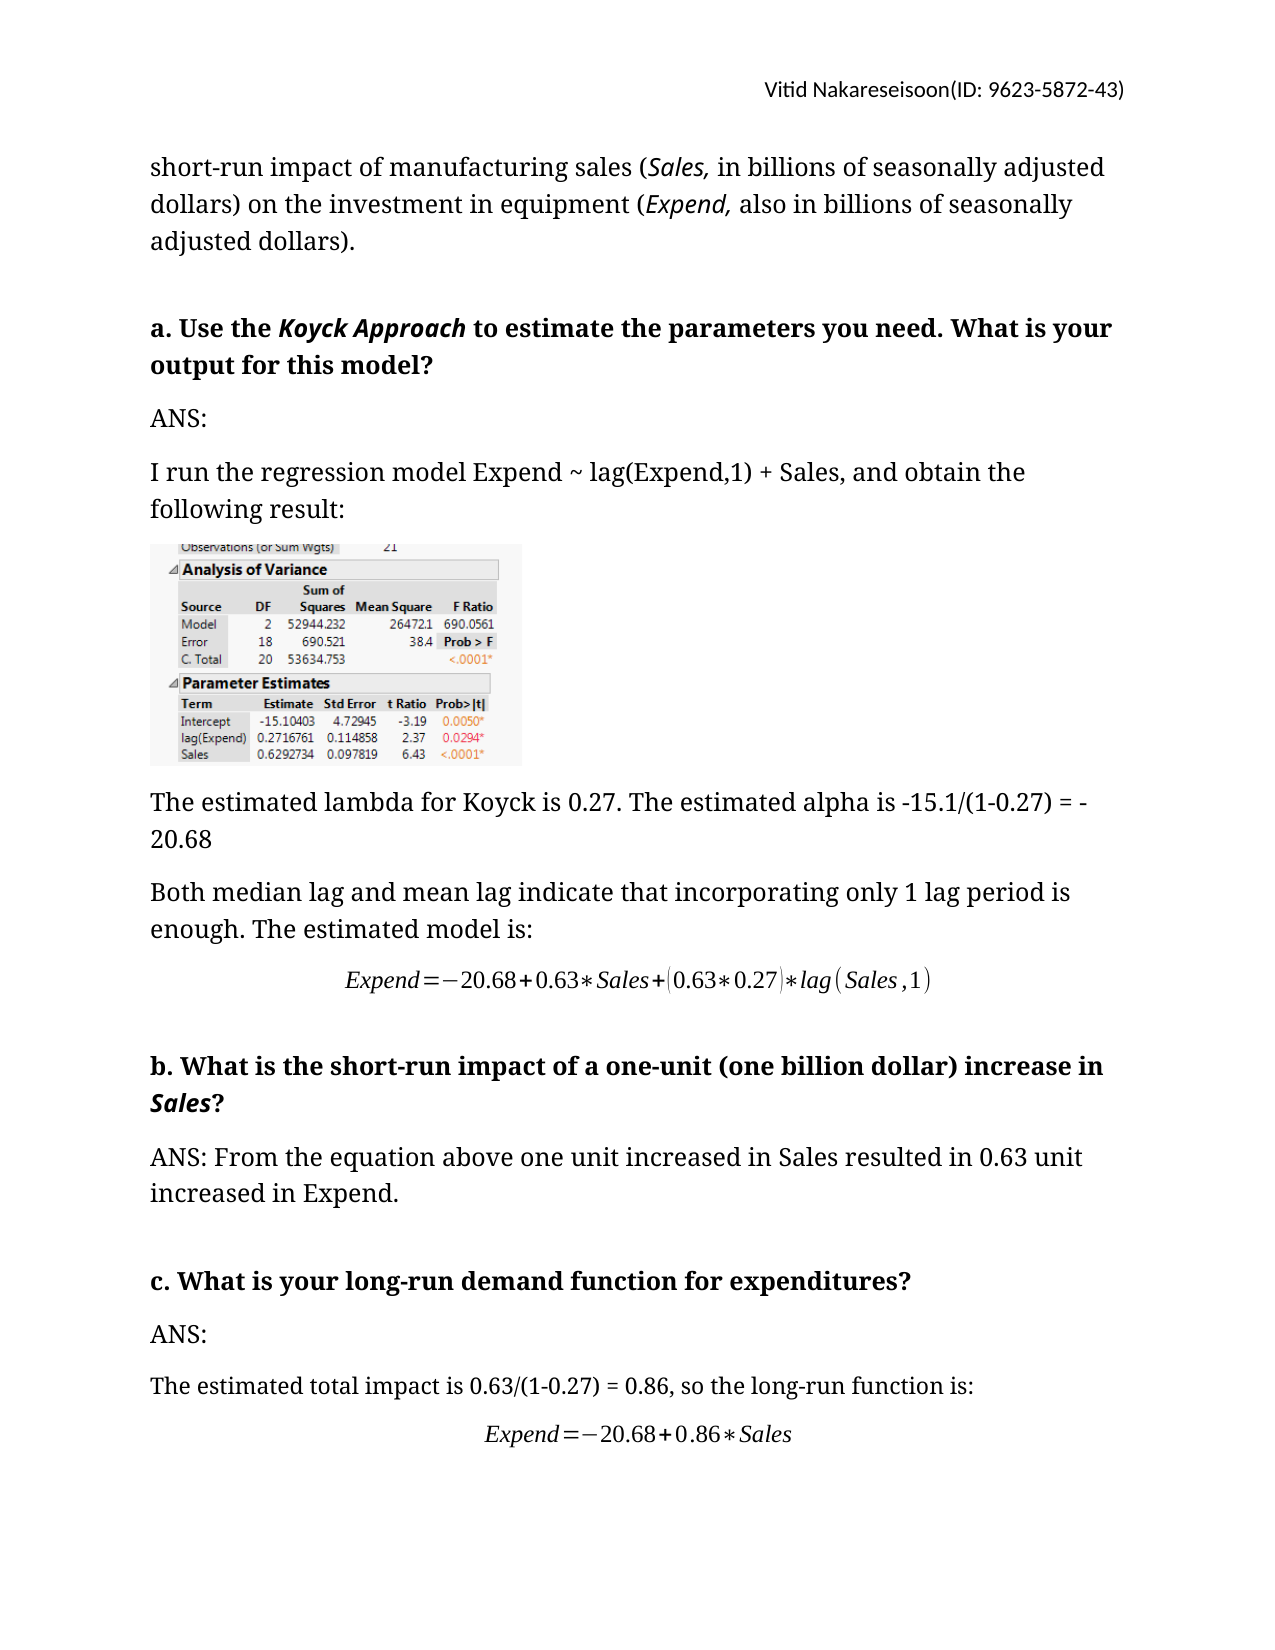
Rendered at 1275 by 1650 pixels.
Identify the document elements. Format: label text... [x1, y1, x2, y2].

text c. What is your long-run demand function for expenditures? [150, 1229, 1125, 1297]
text Both median lag and mean lag indicate that incorporating only 1 lag period is enough. The estimated model is: [150, 875, 1125, 946]
text ANS: [150, 1317, 1125, 1351]
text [150, 150, 1125, 258]
text ANS: [150, 401, 1125, 435]
text The estimated lambda for Koyck is 0.27. The estimated alpha is -15.1/(1-0.27) = -20.68 [150, 785, 1125, 856]
text a. Use the Koyck Approach to estimate the parameters you need. What is your output for this model? [150, 277, 1125, 382]
picture [150, 544, 523, 766]
text b. What is the short-run impact of a one-unit (one billion dollar) increase in Sales? [150, 1015, 1125, 1120]
text The estimated total impact is 0.63/(1-0.27) = 0.86, so the long-run function is: [150, 1370, 1125, 1402]
text I run the regression model Expend ~ lag(Expend,1) + Sales, and obtain the following result: [150, 454, 1125, 525]
text ANS: From the equation above one unit increased in Sales resulted in 0.63 unit increased in Expend. [150, 1139, 1125, 1210]
